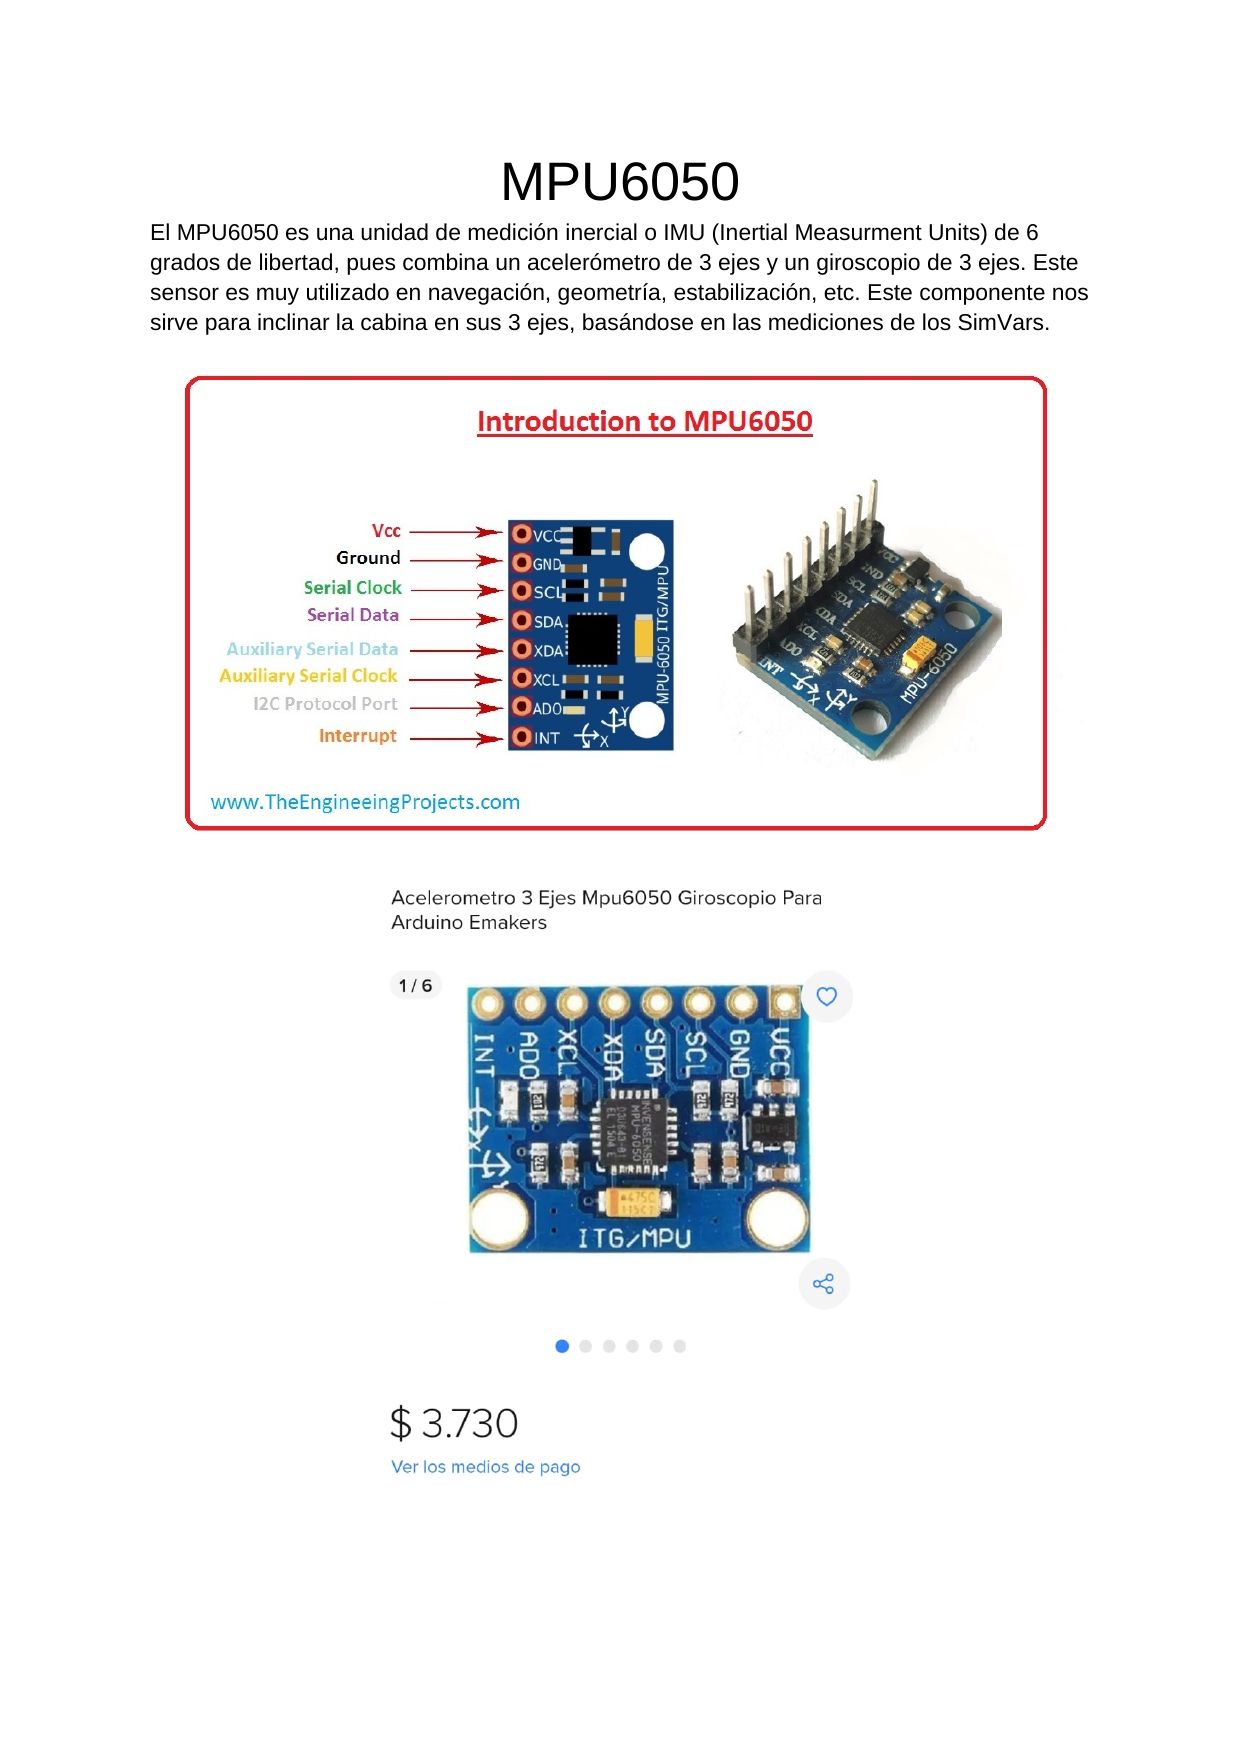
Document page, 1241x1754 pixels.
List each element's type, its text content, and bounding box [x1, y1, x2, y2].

title MPU6050 [150, 150, 1090, 212]
picture [150, 339, 1091, 871]
picture [370, 874, 871, 1494]
text El MPU6050 es una unidad de medición inercial o IMU (Inertial Measurment Units) de 6 grados de libertad, pues combina un acelerómetro de 3 ejes y un giroscopio de 3 ejes. Este sensor es muy utilizado en navegación, geometría, estabilización, etc. Este componente nos sirve para inclinar la cabina en sus 3 ejes, basándose en las mediciones de los SimVars. [150, 218, 1090, 336]
